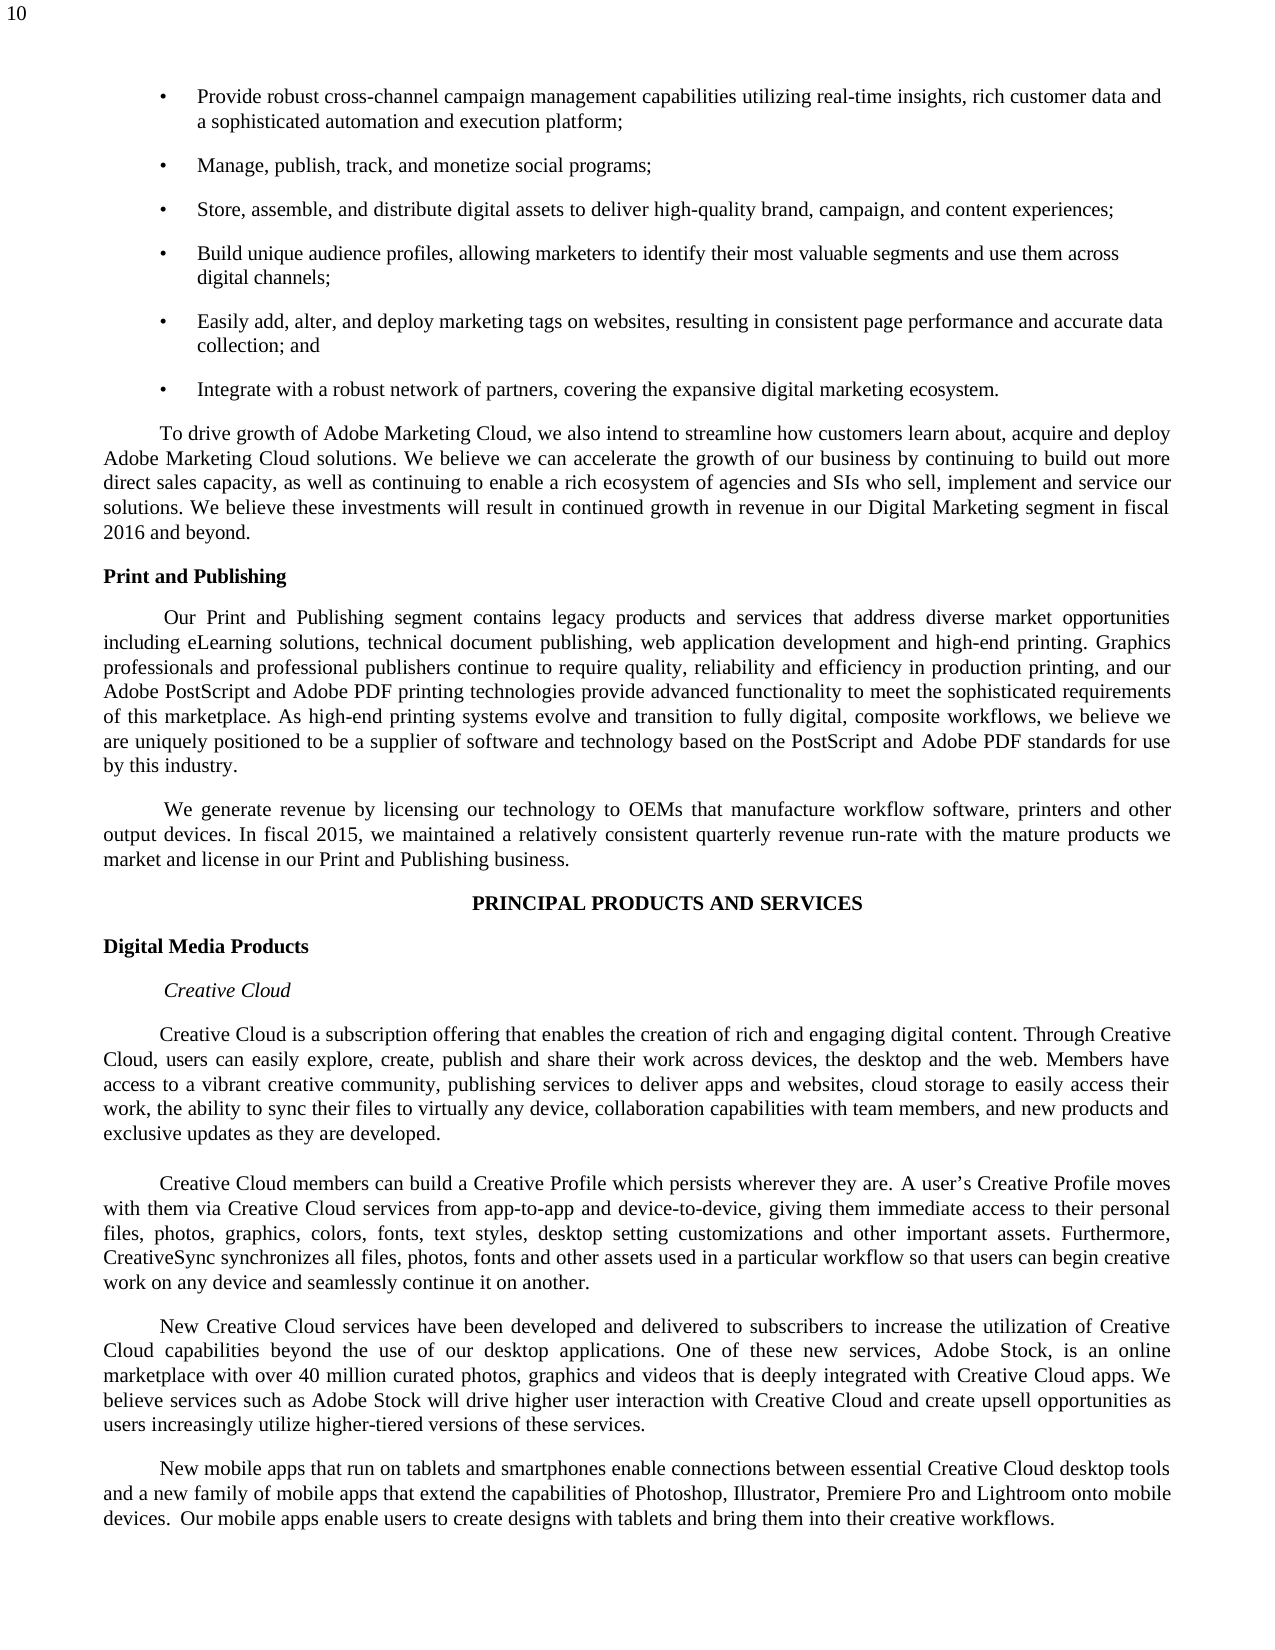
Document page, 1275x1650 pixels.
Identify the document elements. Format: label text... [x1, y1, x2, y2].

text Creative Cloud [163, 978, 1194, 1002]
text Our Print and Publishing segment contains legacy products and services that address diverse market opportunities including eLearning solutions, technical document publishing, web application development and high-end printing. Graphics professionals and professional publishers continue to require quality, reliability and efficiency in production printing, and our Adobe PostScript and Adobe PDF printing technologies provide advanced functionality to meet the sophisticated requirements of this marketplace. As high-end printing systems evolve and transition to fully digital, composite workflows, we believe we are uniquely positioned to be a supplier of software and technology based on the PostScript and Adobe PDF standards for use by this industry. [103, 605, 1171, 777]
text Creative Cloud is a subscription offering that enables the creation of rich and engaging digital content. Through Creative Cloud, users can easily explore, create, publish and share their work across devices, the desktop and the web. Members have access to a vibrant creative community, publishing services to deliver apps and websites, cloud storage to easily access their work, the ability to sync their files to virtually any device, collaboration capabilities with team members, and new products and exclusive updates as they are developed. [103, 1022, 1171, 1145]
list Manage, publish, track, and monetize social programs; [159, 153, 1194, 177]
list Build unique audience profiles, allowing marketers to identify their most valuable segments and use them across digital channels; [159, 241, 1171, 289]
list Provide robust cross-channel campaign management capabilities utilizing real-time insights, rich customer data and a sophisticated automation and execution platform; [159, 84, 1171, 133]
text New Creative Cloud services have been developed and delivered to subscribers to increase the utilization of Creative Cloud capabilities beyond the use of our desktop applications. One of these new services, Adobe Stock, is an online marketplace with over 40 million curated photos, graphics and videos that is deeply integrated with Creative Cloud apps. We believe services such as Adobe Stock will drive higher user interaction with Creative Cloud and create upsell opportunities as users increasingly utilize higher-tiered versions of these services. [103, 1314, 1171, 1436]
subtitle Digital Media Products [103, 934, 1194, 958]
subtitle Print and Publishing [103, 563, 1194, 588]
list Easily add, alter, and deploy marketing tags on websites, resulting in consistent page performance and accurate data collection; and [159, 309, 1171, 357]
list Store, assemble, and distribute digital assets to deliver high-quality brand, campaign, and content experiences; [159, 197, 1194, 221]
subtitle PRINCIPAL PRODUCTS AND SERVICES [472, 890, 1194, 914]
list Integrate with a robust network of partners, covering the expansive digital marketing ecosystem. [159, 377, 1194, 401]
text Creative Cloud members can build a Creative Profile which persists wherever they are. A user’s Creative Profile moves with them via Creative Cloud services from app-to-app and device-to-device, giving them immediate access to their personal files, photos, graphics, colors, fonts, text styles, desktop setting customizations and other important assets. Furthermore, CreativeSync synchronizes all files, photos, fonts and other assets used in a particular workflow so that users can begin creative work on any device and seamlessly continue it on another. [103, 1171, 1171, 1294]
text To drive growth of Adobe Marketing Cloud, we also intend to streamline how customers learn about, acquire and deploy Adobe Marketing Cloud solutions. We believe we can accelerate the growth of our business by continuing to build out more direct sales capacity, as well as continuing to enable a rich ecosystem of agencies and SIs who sell, implement and service our solutions. We believe these investments will result in continued growth in revenue in our Digital Marketing segment in fiscal 2016 and beyond. [103, 421, 1171, 544]
text New mobile apps that run on tablets and smartphones enable connections between essential Creative Cloud desktop tools and a new family of mobile apps that extend the capabilities of Photoshop, Illustrator, Premiere Pro and Lightroom onto mobile devices. Our mobile apps enable users to create designs with tablets and bring them into their creative workflows. [103, 1456, 1171, 1530]
text We generate revenue by licensing our technology to OEMs that manufacture workflow software, printers and other output devices. In fiscal 2015, we maintained a relatively consistent quarterly revenue run-rate with the mature products we market and license in our Print and Publishing business. [103, 797, 1171, 871]
